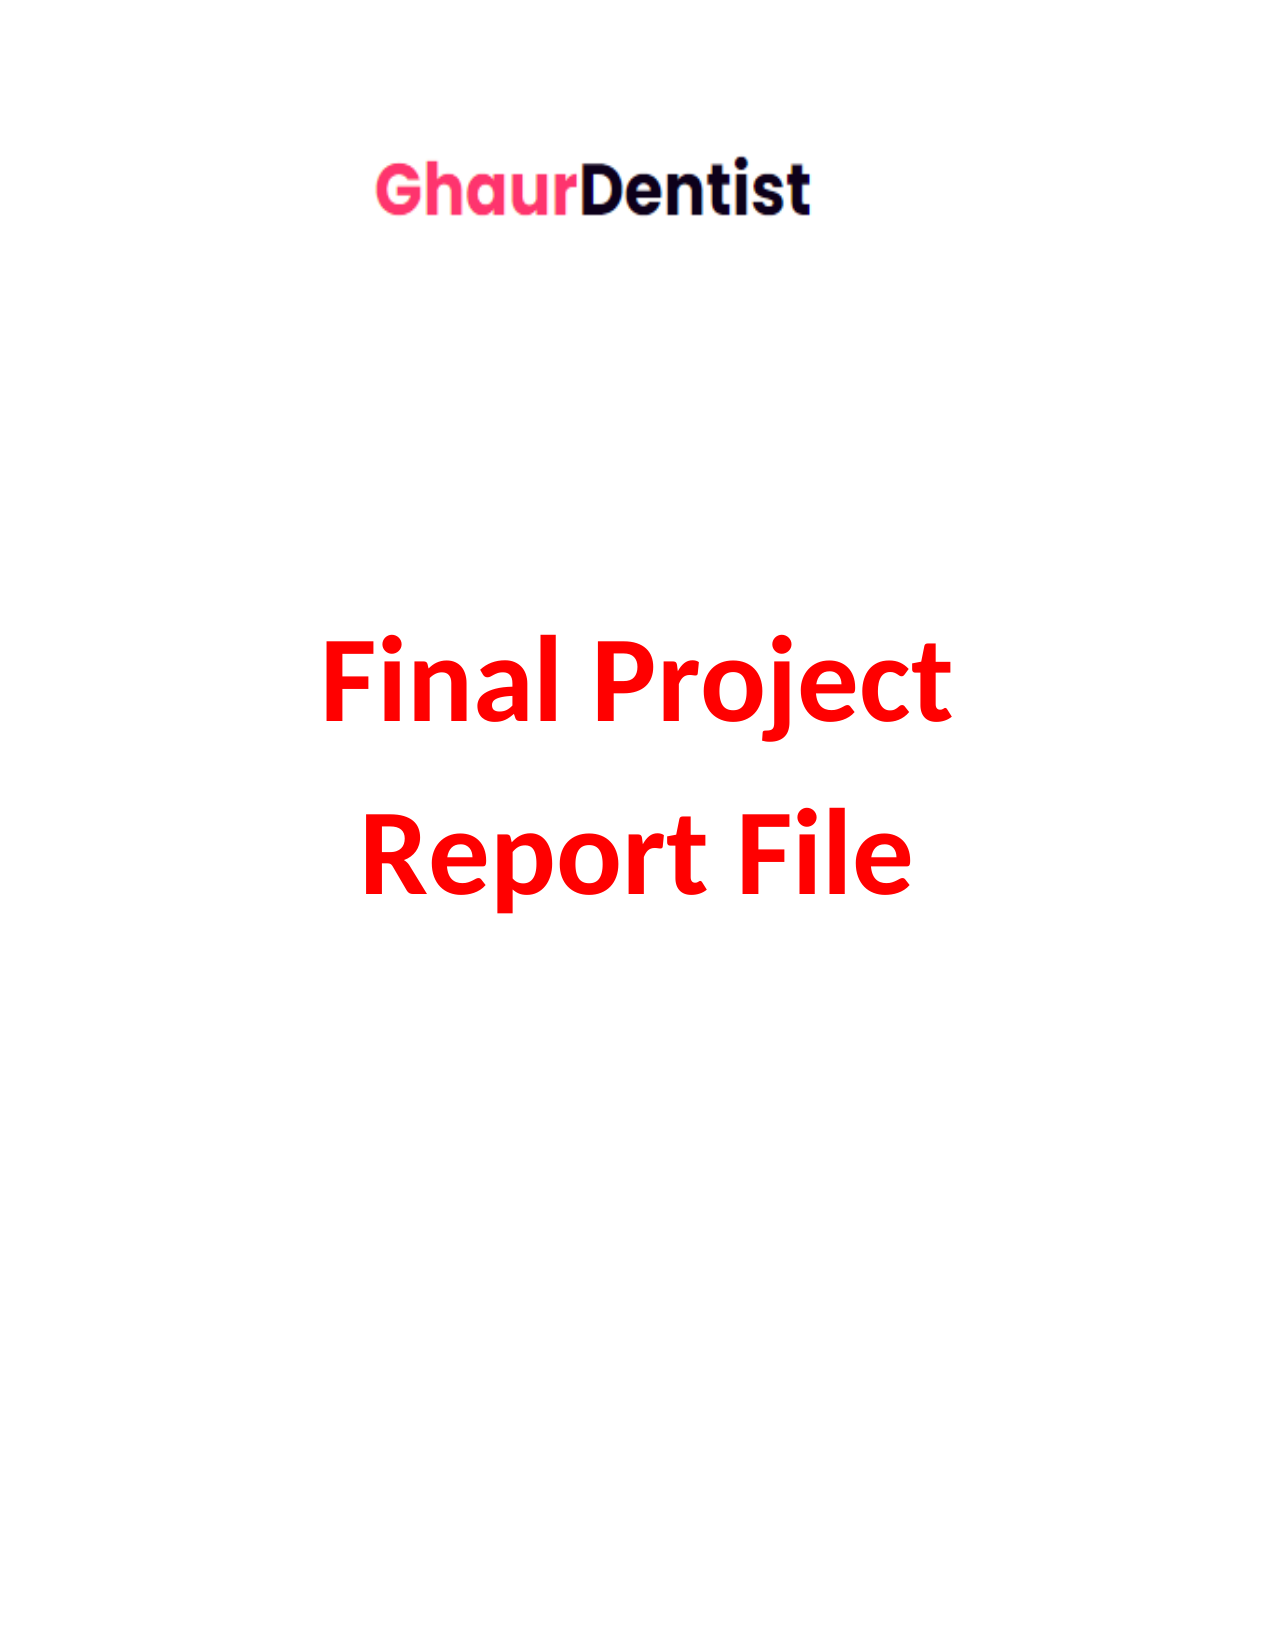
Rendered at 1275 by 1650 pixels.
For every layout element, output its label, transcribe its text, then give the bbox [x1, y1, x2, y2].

text Final Project Report File [150, 602, 1125, 925]
picture [303, 150, 972, 312]
